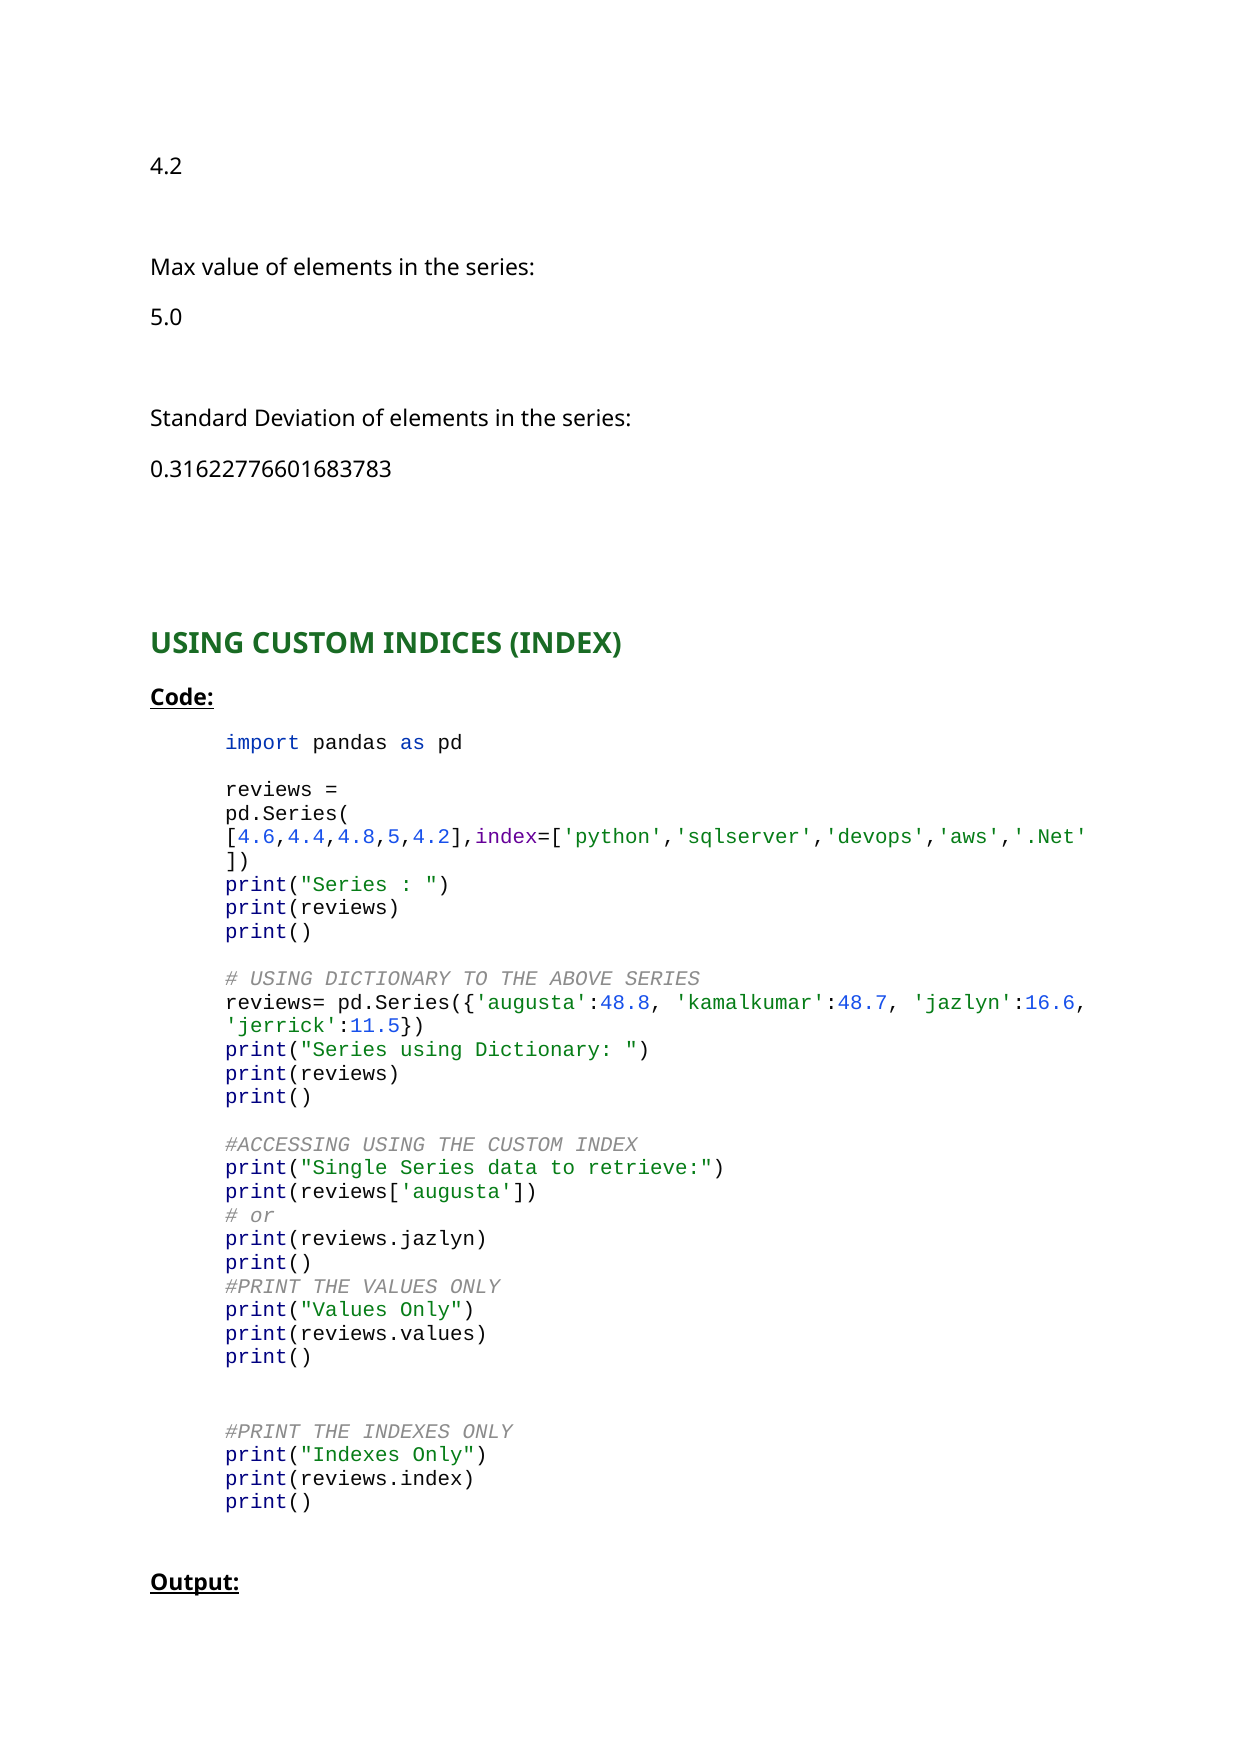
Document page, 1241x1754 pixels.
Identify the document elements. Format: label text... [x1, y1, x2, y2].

text Output: [150, 1566, 1090, 1597]
text 0.31622776601683783 [150, 452, 1090, 484]
text #PRINT THE INDEXES ONLY print("Indexes Only") print(reviews.index) print() [225, 1421, 1090, 1515]
text USING CUSTOM INDICES (INDEX) [150, 622, 1090, 662]
text Max value of elements in the series: [150, 251, 1090, 282]
text Standard Deviation of elements in the series: [150, 402, 1090, 433]
text import pandas as pd reviews = pd.Series([4.6,4.4,4.8,5,4.2],index=['python','sqlserver','devops','aws','.Net']) print("Series : ") print(reviews) print() # USING DICTIONARY TO THE ABOVE SERIES reviews= pd.Series({'augusta':48.8, 'kamalkumar':48.7, 'jazlyn':16.6, 'jerrick':11.5}) print("Series using Dictionary: ") print(reviews) print() #ACCESSING USING THE CUSTOM INDEX print("Single Series data to retrieve:") print(reviews['augusta']) # or print(reviews.jazlyn) print() #PRINT THE VALUES ONLY print("Values Only") print(reviews.values) print() [225, 732, 1090, 1370]
text 5.0 [150, 301, 1090, 332]
text Code: [150, 681, 1090, 713]
text 4.2 [150, 150, 1090, 181]
